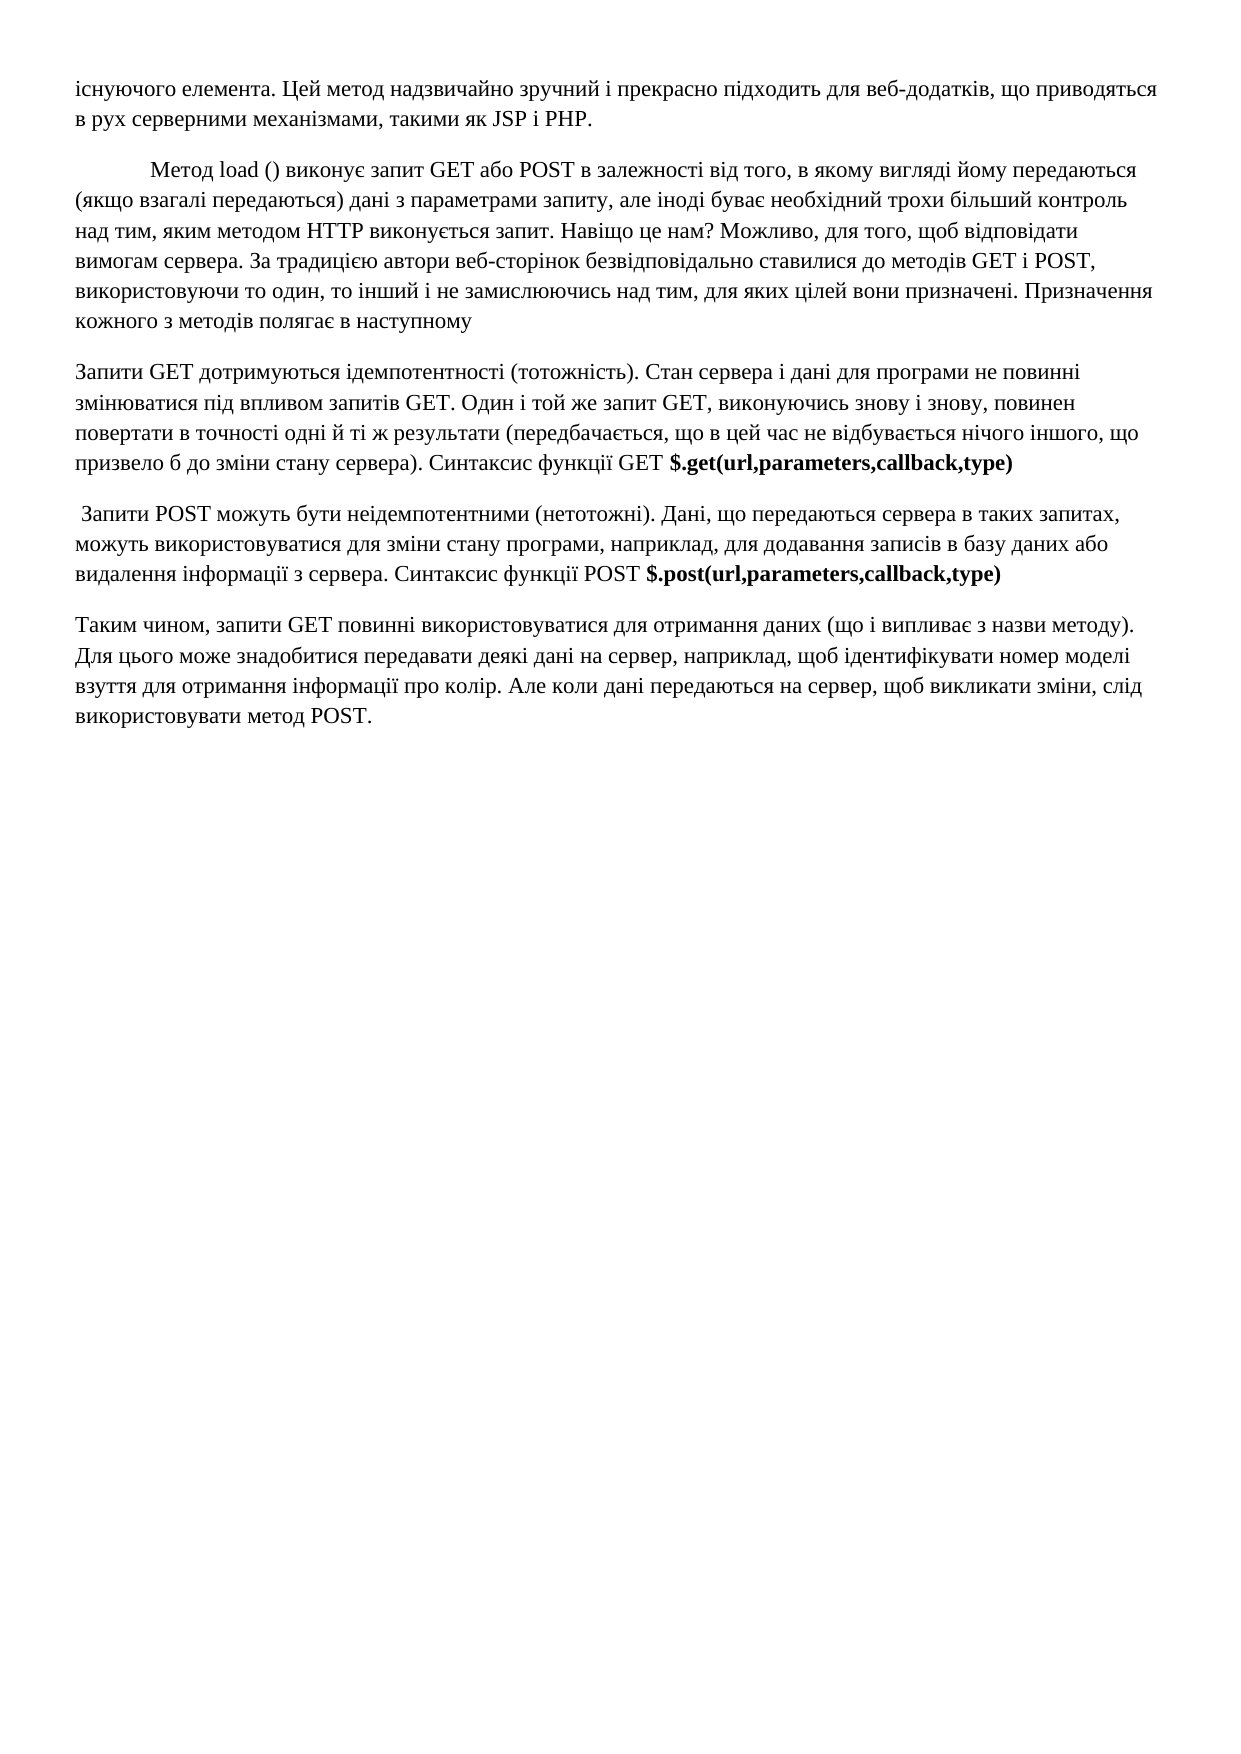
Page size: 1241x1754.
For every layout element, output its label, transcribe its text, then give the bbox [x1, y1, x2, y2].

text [75, 75, 1165, 132]
text Запити POST можуть бути неідемпотентними (нетотожні). Дані, що передаються сервера в таких запитах, можуть використовуватися для зміни стану програми, наприклад, для додавання записів в базу даних або видалення інформації з сервера. Синтаксис функції POST $.post(url,parameters,callback,type) [75, 500, 1165, 587]
text Запити GET дотримуються ідемпотентності (тотожність). Стан сервера і дані для програми не повинні змінюватися під впливом запитів GET. Один і той же запит GET, виконуючись знову і знову, повинен повертати в точності одні й ті ж результати (передбачається, що в цей час не відбувається нічого іншого, що призвело б до зміни стану сервера). Синтаксис функції GET $.get(url,parameters,callback,type) [75, 358, 1165, 475]
text Метод load () виконує запит GET або POST в залежності від того, в якому вигляді йому передаються (якщо взагалі передаються) дані з параметрами запиту, але іноді буває необхідний трохи більший контроль над тим, яким методом HTTP виконується запит. Навіщо це нам? Можливо, для того, щоб відповідати вимогам сервера. За традицією автори веб-сторінок безвідповідально ставилися до методів GET і POST, використовуючи то один, то інший і не замислюючись над тим, для яких цілей вони призначені. Призначення кожного з методів полягає в наступному [75, 156, 1165, 334]
text Таким чином, запити GET повинні використовуватися для отримання даних (що і випливає з назви методу). Для цього може знадобитися передавати деякі дані на сервер, наприклад, щоб ідентифікувати номер моделі взуття для отримання інформації про колір. Але коли дані передаються на сервер, щоб викликати зміни, слід використовувати метод POST. [75, 611, 1165, 728]
